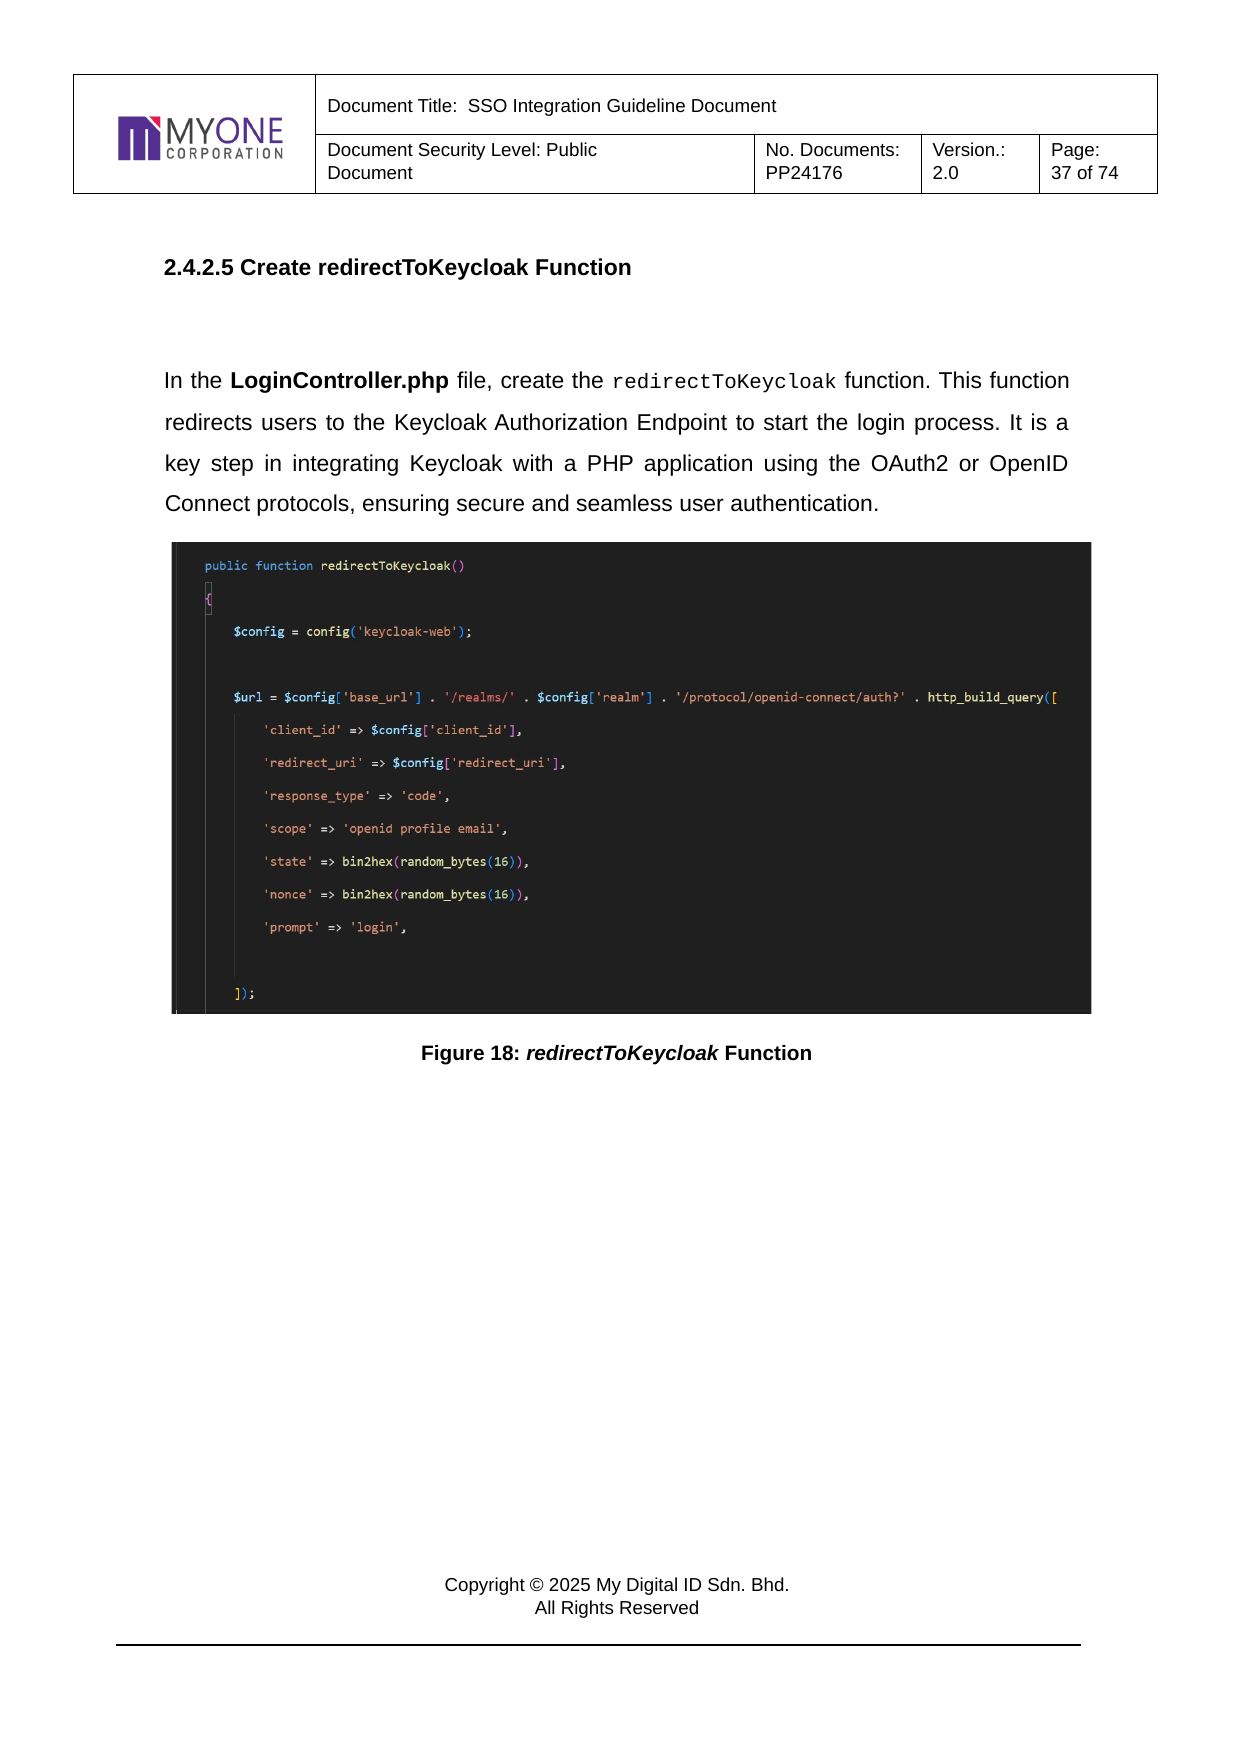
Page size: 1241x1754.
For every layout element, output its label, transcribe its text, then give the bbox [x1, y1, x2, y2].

subtitle 2.4.2.5 Create redirectToKeycloak Function [163, 254, 1087, 280]
text Figure 18: redirectToKeycloak Function [165, 1041, 1068, 1065]
text In the LoginController.php file, create the redirectToKeycloak function. This function redirects users to the Keycloak Authorization Endpoint to start the login process. It is a key step in integrating Keycloak with a PHP application using the OAuth2 or OpenID Connect protocols, ensuring secure and seamless user authentication. [163, 367, 1070, 517]
picture [114, 112, 286, 164]
picture [171, 542, 1092, 1014]
